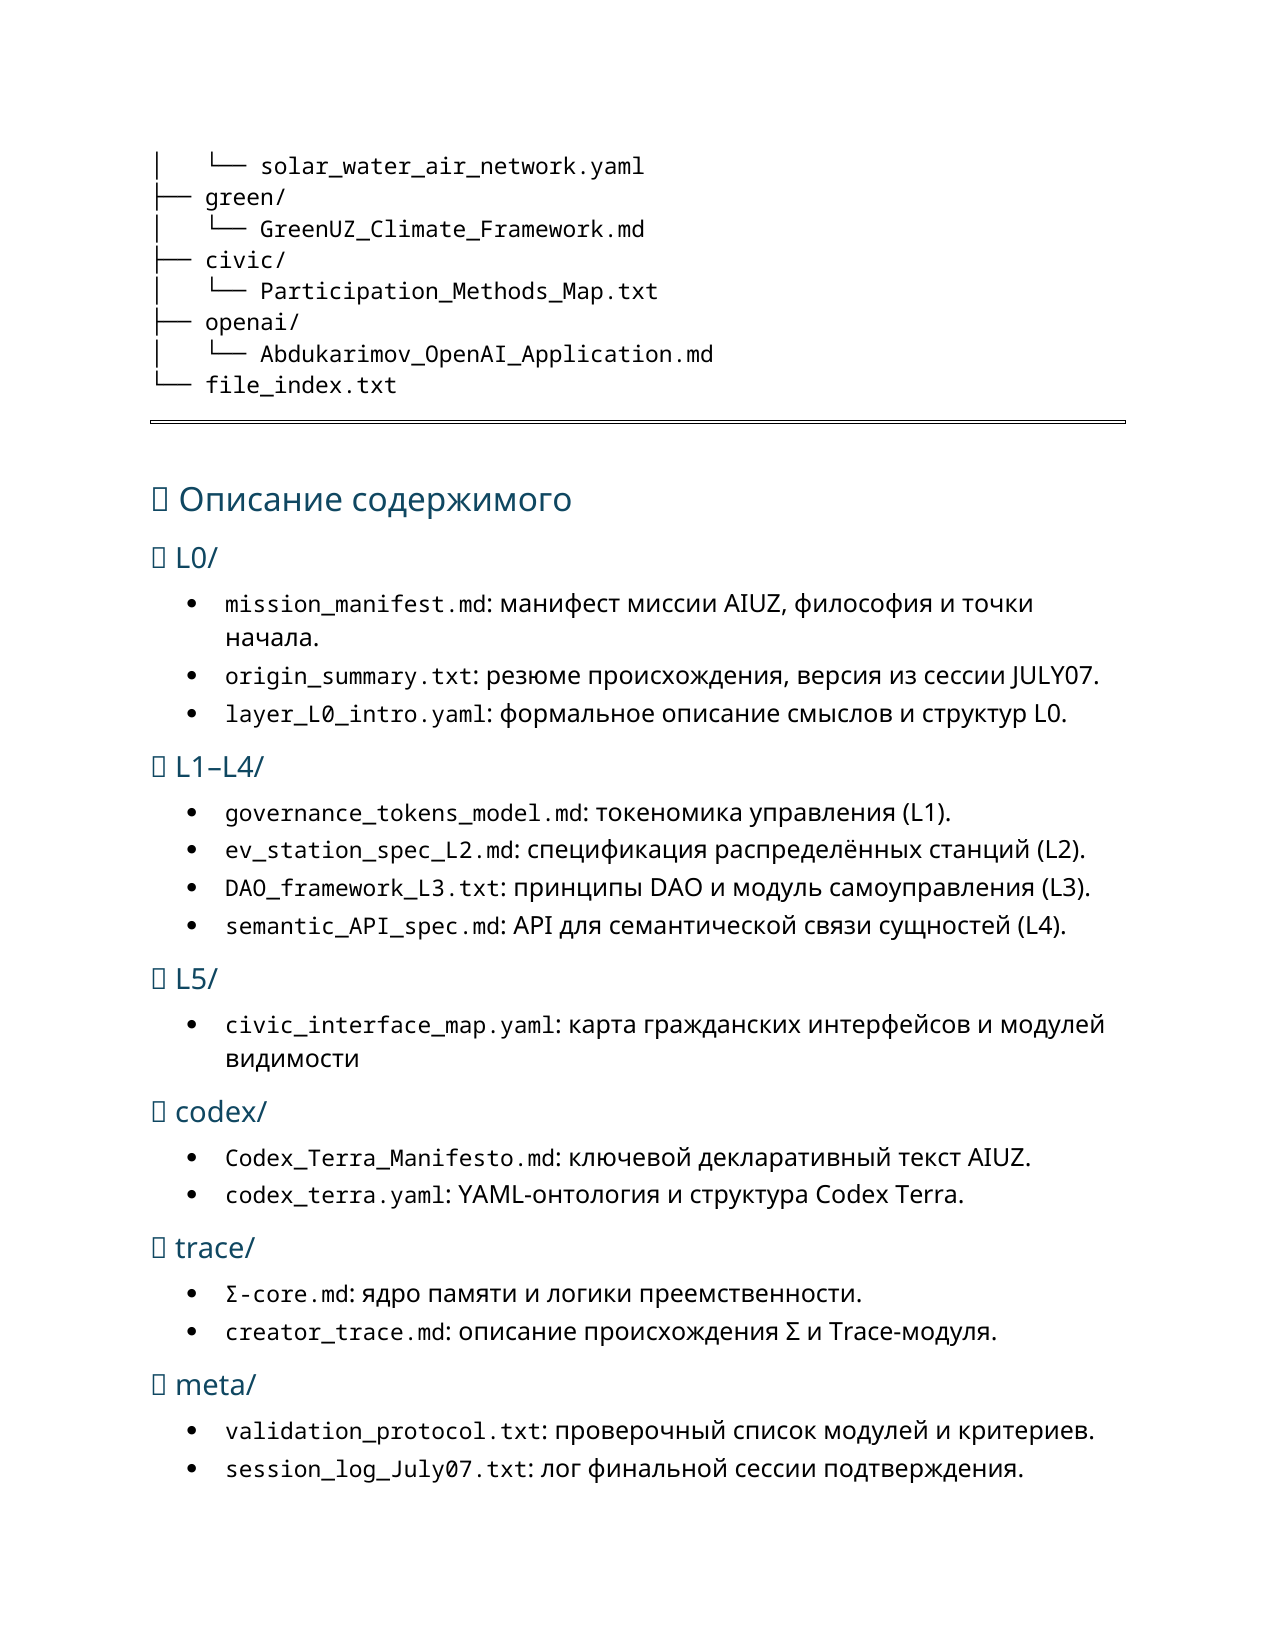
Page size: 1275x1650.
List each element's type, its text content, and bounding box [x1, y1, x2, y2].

list origin_summary.txt: резюме происхождения, версия из сессии JULY07. [187, 658, 1125, 692]
list mission_manifest.md: манифест миссии AIUZ, философия и точки начала. [187, 586, 1125, 654]
list validation_protocol.txt: проверочный список модулей и критериев. [187, 1412, 1125, 1446]
list layer_L0_intro.yaml: формальное описание смыслов и структур L0. [187, 696, 1125, 729]
subtitle 🔹 trace/ [150, 1228, 1125, 1267]
subtitle 🔹 L5/ [150, 958, 1125, 998]
subtitle 📘 Описание содержимого [150, 476, 1125, 521]
list DAO_framework_L3.txt: принципы DAO и модуль самоуправления (L3). [187, 870, 1125, 904]
list governance_tokens_model.md: токеномика управления (L1). [187, 794, 1125, 828]
list civic_interface_map.yaml: карта гражданских интерфейсов и модулей видимости [187, 1006, 1125, 1074]
list session_log_July07.txt: лог финальной сессии подтверждения. [187, 1450, 1125, 1484]
list creator_trace.md: описание происхождения Σ и Trace-модуля. [187, 1314, 1125, 1348]
subtitle 🔹 L0/ [150, 538, 1125, 577]
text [150, 150, 1125, 400]
subtitle 🔹 L1–L4/ [150, 746, 1125, 786]
list semantic_API_spec.md: API для семантической связи сущностей (L4). [187, 908, 1125, 942]
subtitle 🔹 codex/ [150, 1091, 1125, 1131]
list ev_station_spec_L2.md: спецификация распределённых станций (L2). [187, 832, 1125, 866]
list Σ-core.md: ядро памяти и логики преемственности. [187, 1276, 1125, 1310]
list codex_terra.yaml: YAML-онтология и структура Codex Terra. [187, 1177, 1125, 1211]
subtitle 🔹 meta/ [150, 1364, 1125, 1404]
list Codex_Terra_Manifesto.md: ключевой декларативный текст AIUZ. [187, 1139, 1125, 1173]
